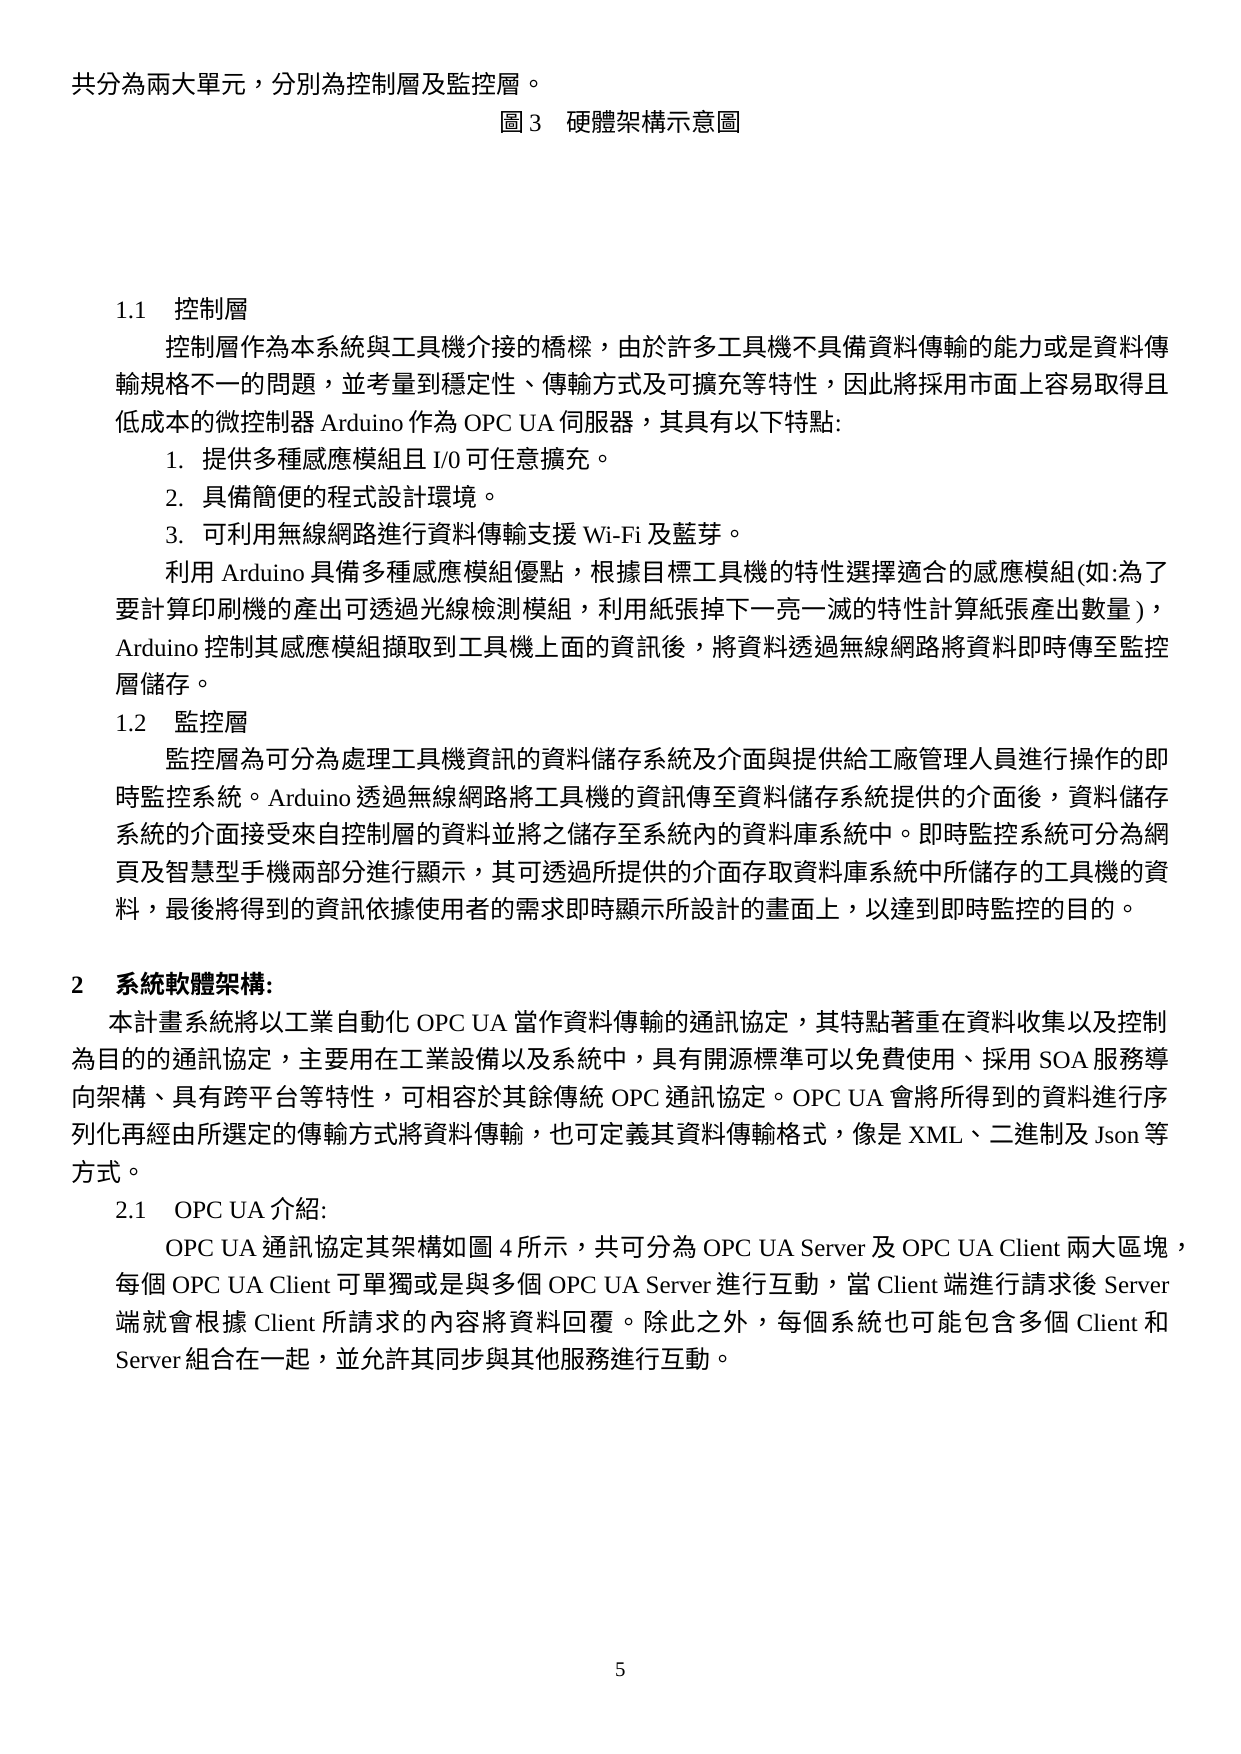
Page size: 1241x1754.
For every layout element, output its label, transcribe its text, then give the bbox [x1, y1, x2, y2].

list 利用Arduino具備多種感應模組優點，根據目標工具機的特性選擇適合的感應模組(如:為了要計算印刷機的產出可透過光線檢測模組，利用紙張掉下一亮一滅的特性計算紙張產出數量)， Arduino控制其感應模組擷取到工具機上面的資訊後，將資料透過無線網路將資料即時傳至監控層儲存。 [115, 551, 1169, 701]
list 監控層為可分為處理工具機資訊的資料儲存系統及介面與提供給工廠管理人員進行操作的即時監控系統。Arduino透過無線網路將工具機的資訊傳至資料儲存系統提供的介面後，資料儲存系統的介面接受來自控制層的資料並將之儲存至系統內的資料庫系統中。即時監控系統可分為網頁及智慧型手機兩部分進行顯示，其可透過所提供的介面存取資料庫系統中所儲存的工具機的資料，最後將得到的資訊依據使用者的需求即時顯示所設計的畫面上，以達到即時監控的目的。 [115, 739, 1169, 926]
list OPC UA通訊協定其架構如圖4所示，共可分為OPC UA Server及OPC UA Client兩大區塊，每個OPC UA Client可單獨或是與多個OPC UA Server進行互動，當Client端進行請求後Server端就會根據Client所請求的內容將資料回覆。除此之外，每個系統也可能包含多個Client和Server組合在一起，並允許其同步與其他服務進行互動。 [115, 1226, 1169, 1376]
list 具備簡便的程式設計環境。 [165, 476, 1169, 514]
list OPC UA介紹: [115, 1189, 1169, 1226]
list 控制層作為本系統與工具機介接的橋樑，由於許多工具機不具備資料傳輸的能力或是資料傳輸規格不一的問題，並考量到穩定性、傳輸方式及可擴充等特性，因此將採用市面上容易取得且低成本的微控制器Arduino作為OPC UA伺服器，其具有以下特點: [115, 326, 1169, 439]
list 控制層 [115, 289, 1169, 326]
list 可利用無線網路進行資料傳輸支援Wi-Fi 及藍芽。 [165, 514, 1169, 551]
text 圖3 硬體架構示意圖 [71, 101, 1169, 139]
list 提供多種感應模組且I/0可任意擴充。 [165, 439, 1169, 476]
text 本研究系統是基於OPC UA通訊協定來設計，透過無線網路進行資料傳輸，硬體架構如圖3所示，共分為兩大單元，分別為控制層及監控層。 [71, 64, 1169, 101]
list 系統軟體架構: [71, 964, 1169, 1001]
text 本計畫系統將以工業自動化OPC UA當作資料傳輸的通訊協定，其特點著重在資料收集以及控制為目的的通訊協定，主要用在工業設備以及系統中，具有開源標準可以免費使用、採用SOA服務導向架構、具有跨平台等特性，可相容於其餘傳統OPC通訊協定。OPC UA會將所得到的資料進行序列化再經由所選定的傳輸方式將資料傳輸，也可定義其資料傳輸格式，像是XML、二進制及Json等方式。 [71, 1001, 1169, 1189]
list 監控層 [115, 701, 1169, 739]
